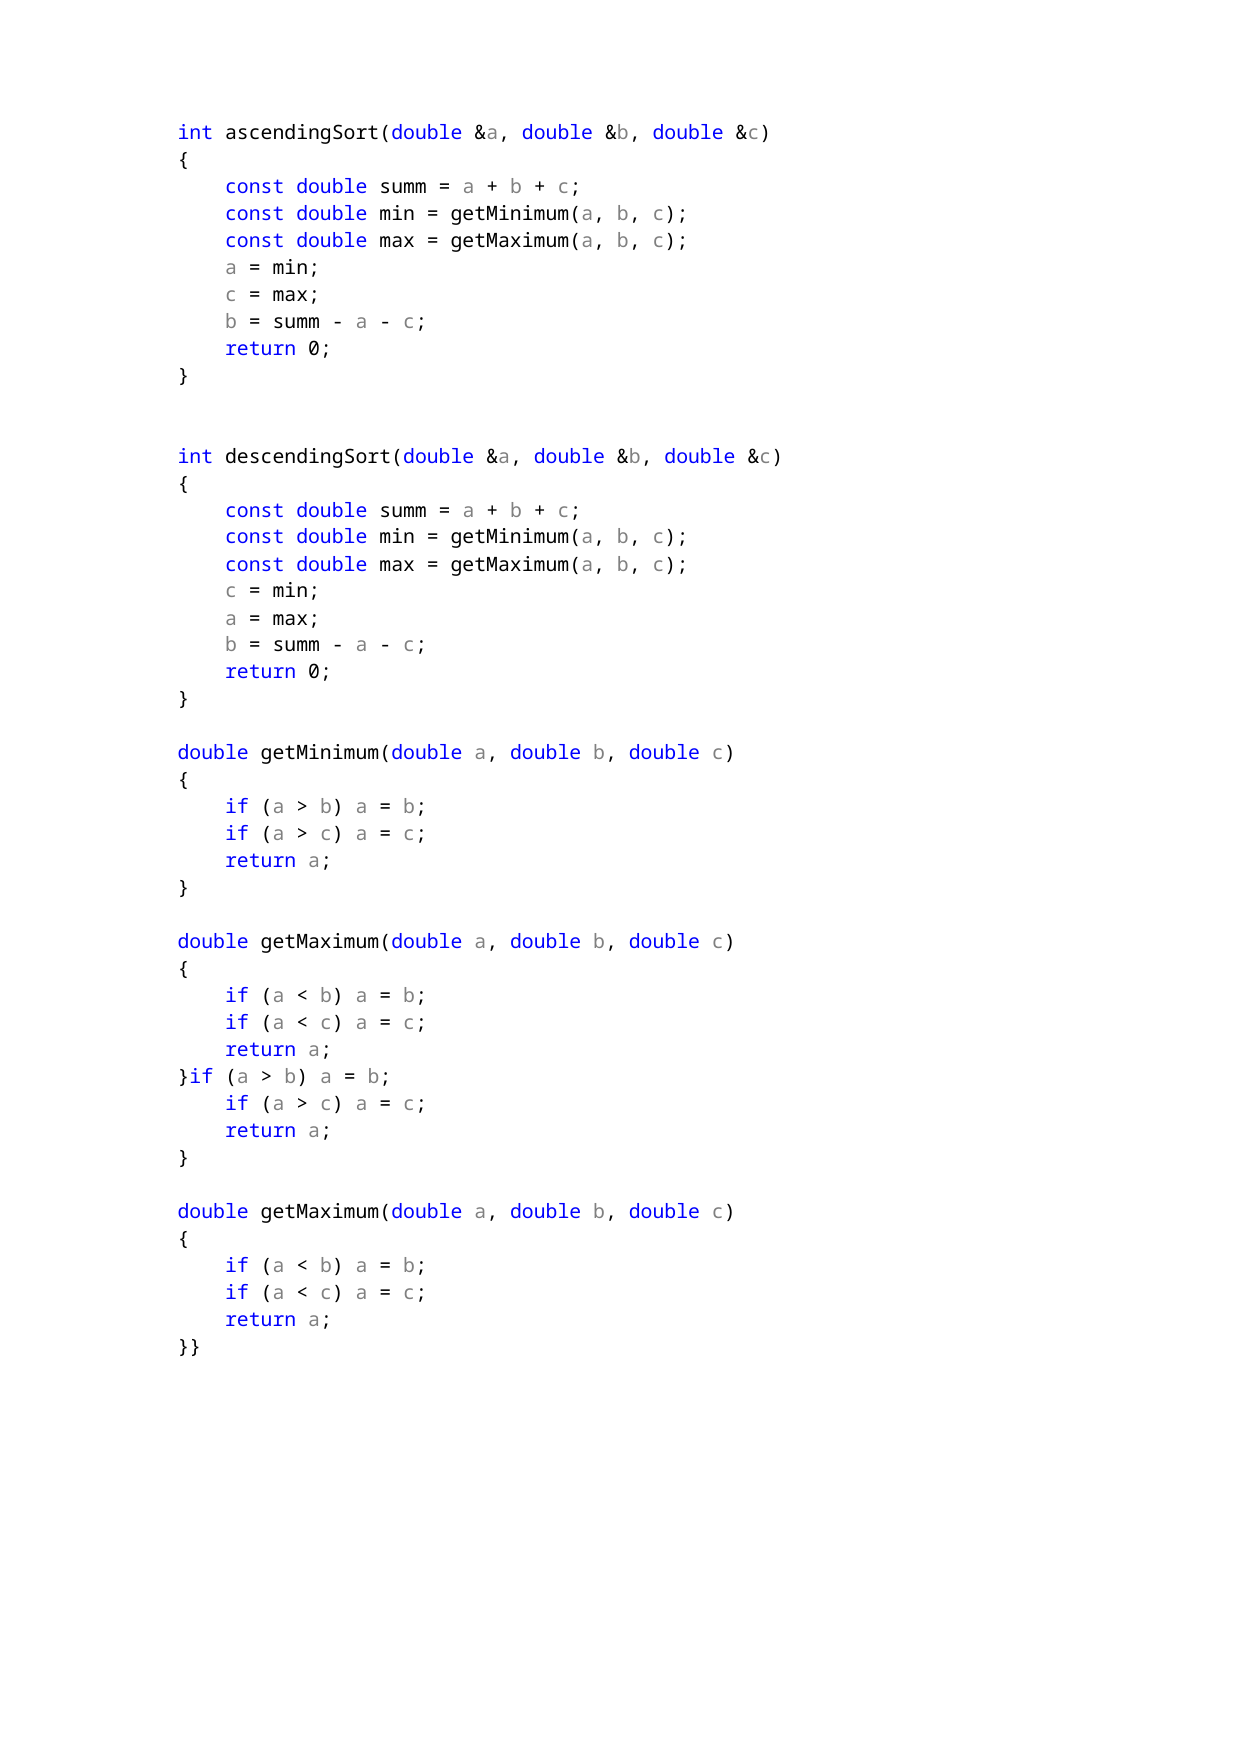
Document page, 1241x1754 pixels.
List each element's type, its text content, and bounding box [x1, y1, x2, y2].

text int descendingSort(double &a, double &b, double &c) [177, 442, 1152, 469]
text c = min; [177, 577, 1152, 604]
text if (a > c) a = c; [177, 1089, 1152, 1116]
text }} [177, 1332, 1152, 1359]
text b = summ - a - c; [177, 631, 1152, 658]
text { [177, 954, 1152, 981]
text } [177, 685, 1152, 712]
text a = min; [177, 253, 1152, 280]
text const double summ = a + b + c; [177, 172, 1152, 199]
text a = max; [177, 604, 1152, 631]
text } [177, 361, 1152, 388]
text { [177, 469, 1152, 496]
text if (a > c) a = c; [177, 819, 1152, 847]
text b = summ - a - c; [177, 307, 1152, 334]
text { [177, 145, 1152, 172]
text const double min = getMinimum(a, b, c); [177, 523, 1152, 550]
text double getMaximum(double a, double b, double c) [177, 927, 1152, 954]
text const double summ = a + b + c; [177, 496, 1152, 523]
text return a; [177, 1305, 1152, 1332]
text double getMinimum(double a, double b, double c) [177, 739, 1152, 766]
text return 0; [177, 658, 1152, 685]
text const double max = getMaximum(a, b, c); [177, 226, 1152, 253]
text c = max; [177, 280, 1152, 307]
text const double min = getMinimum(a, b, c); [177, 199, 1152, 226]
text if (a > b) a = b; [177, 793, 1152, 819]
text { [177, 766, 1152, 793]
text return a; [177, 1035, 1152, 1062]
text { [177, 1224, 1152, 1251]
text const double max = getMaximum(a, b, c); [177, 550, 1152, 577]
text return a; [177, 847, 1152, 873]
text return a; [177, 1116, 1152, 1143]
text int ascendingSort(double &a, double &b, double &c) [177, 118, 1152, 145]
text if (a < b) a = b; [177, 1251, 1152, 1278]
text if (a < b) a = b; [177, 981, 1152, 1008]
text double getMaximum(double a, double b, double c) [177, 1197, 1152, 1224]
text }if (a > b) a = b; [177, 1062, 1152, 1089]
text if (a < c) a = c; [177, 1278, 1152, 1305]
text } [177, 873, 1152, 901]
text return 0; [177, 334, 1152, 361]
text if (a < c) a = c; [177, 1008, 1152, 1035]
text } [177, 1143, 1152, 1170]
